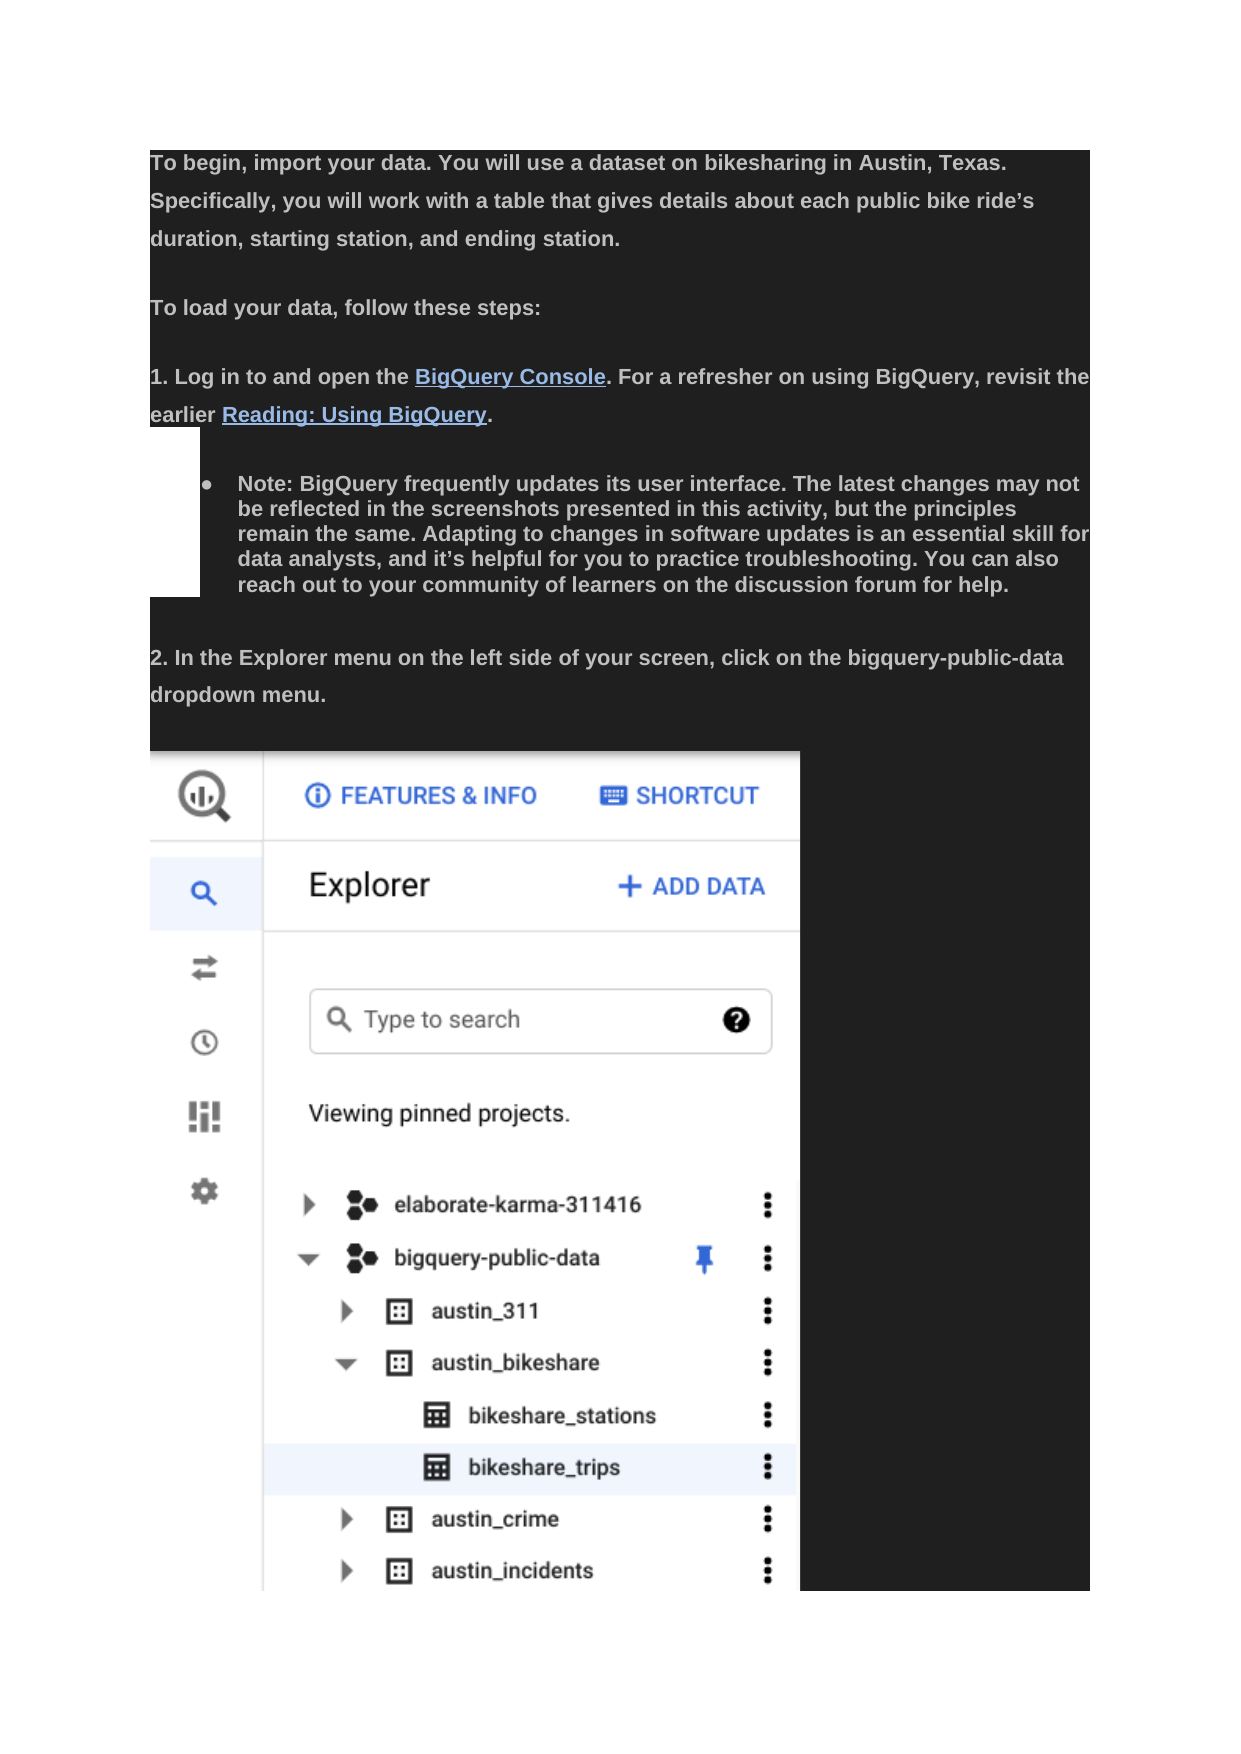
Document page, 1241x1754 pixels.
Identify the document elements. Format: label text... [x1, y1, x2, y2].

subtitle To load your data, follow these steps: [150, 295, 1090, 320]
subtitle 1. Log in to and open the BigQuery Console. For a refresher on using BigQuery, revisit the earlier Reading: Using BigQuery. [150, 364, 1090, 427]
picture [150, 751, 800, 1591]
subtitle To begin, import your data. You will use a dataset on bikesharing in Austin, Texas. Specifically, you will work with a table that gives details about each public bike ride’s duration, starting station, and ending station. [150, 150, 1090, 251]
subtitle 2. In the Explorer menu on the left side of your screen, click on the bigquery-public-data dropdown menu. [150, 644, 1090, 708]
subtitle Note: BigQuery frequently updates its user interface. The latest changes may not be reflected in the screenshots presented in this activity, but the principles remain the same. Adapting to changes in software updates is an essential skill for data analysts, and it’s helpful for you to practice troubleshooting. You can also reach out to your community of learners on the discussion forum for help. [200, 471, 1090, 597]
